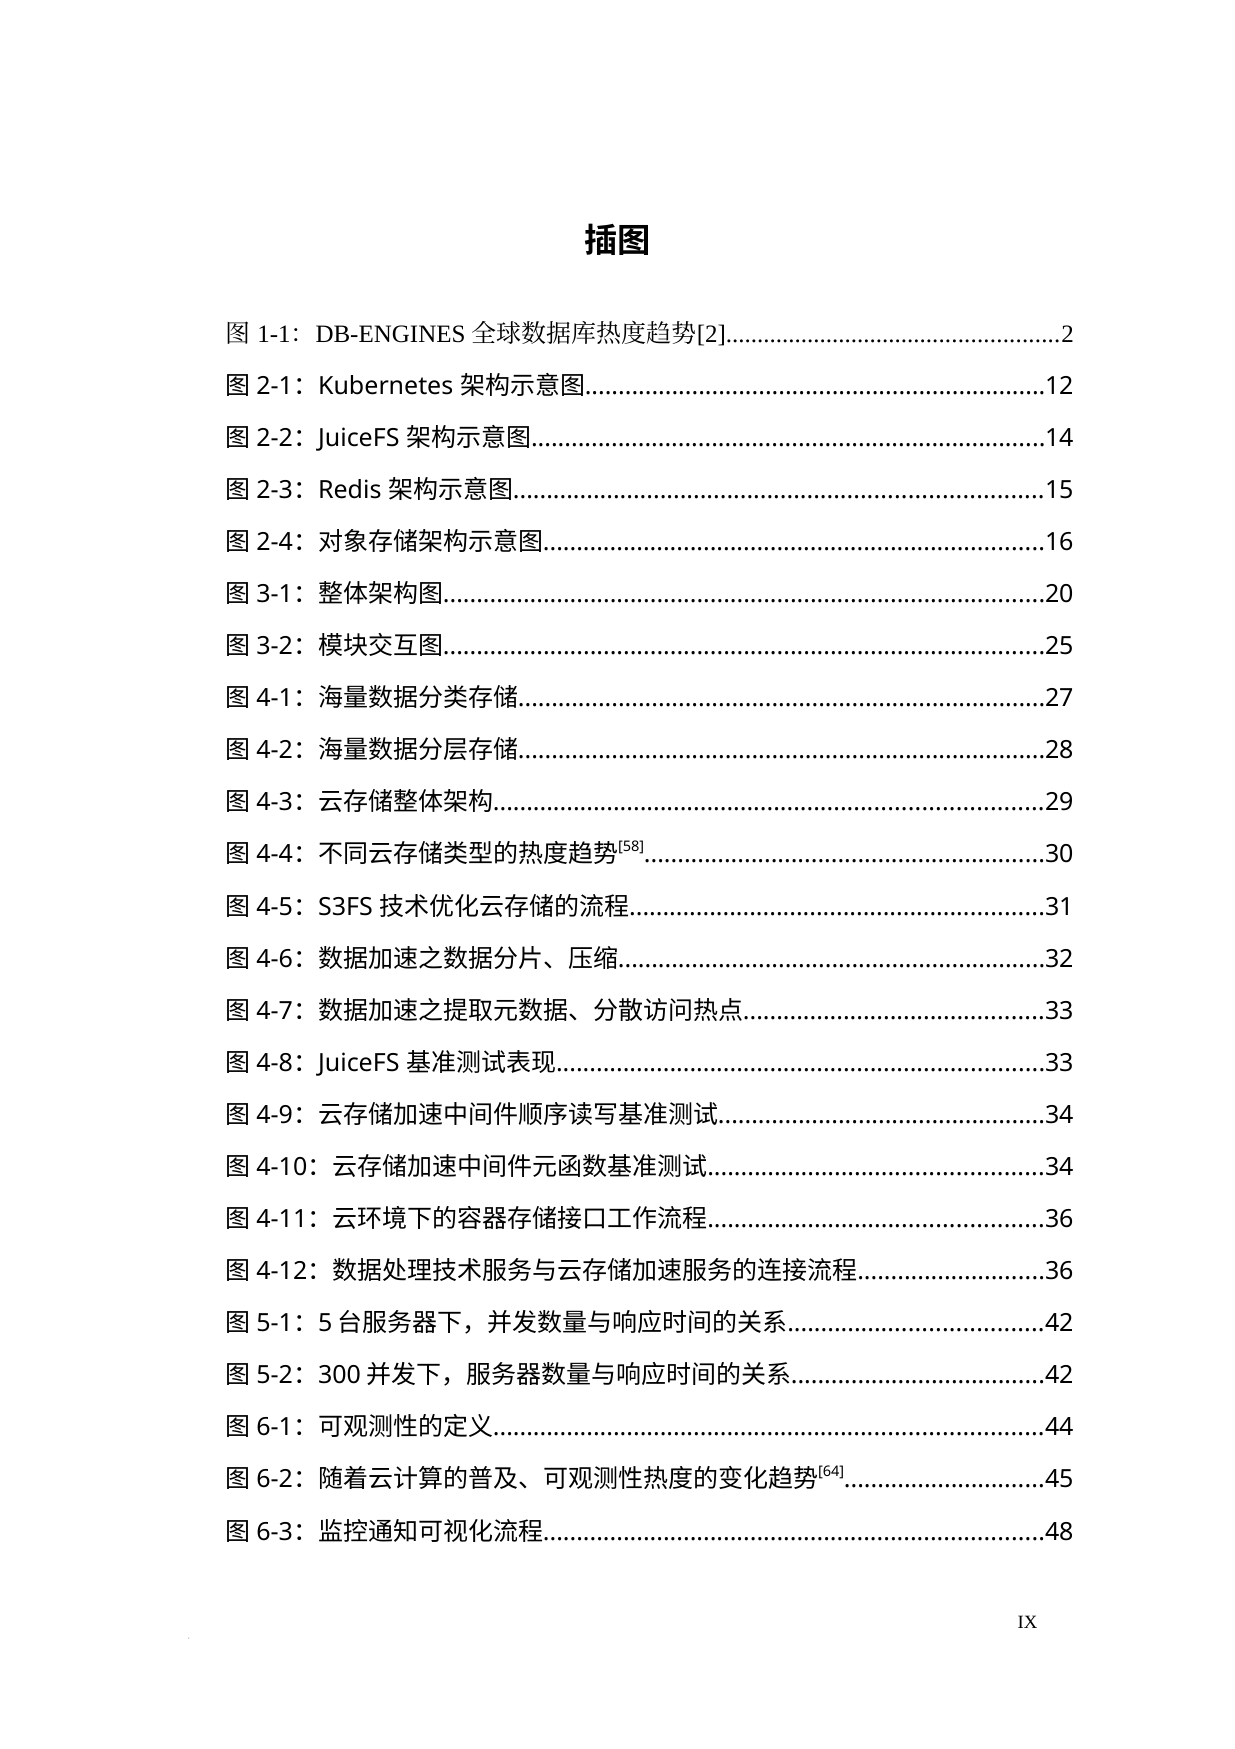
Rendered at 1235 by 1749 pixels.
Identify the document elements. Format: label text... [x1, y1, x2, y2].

subtitle 插图 [188, 211, 1046, 263]
